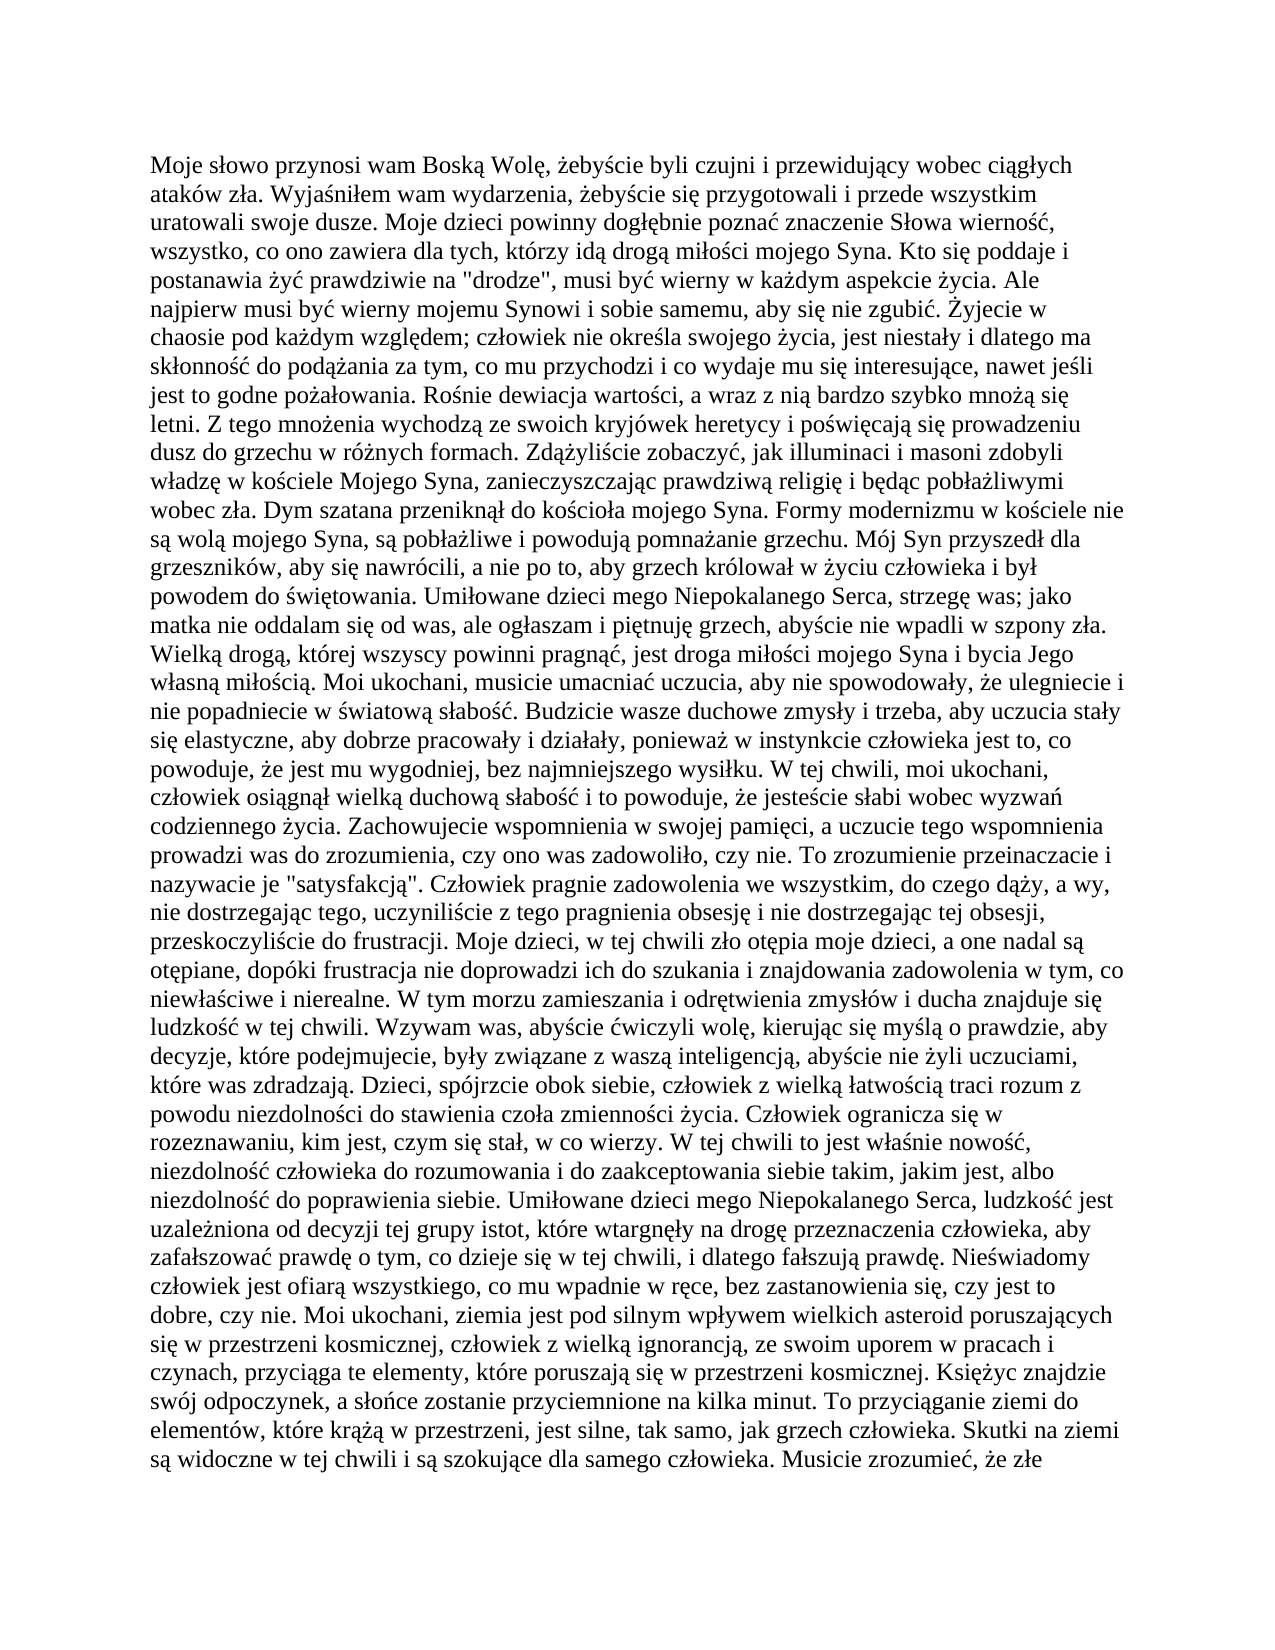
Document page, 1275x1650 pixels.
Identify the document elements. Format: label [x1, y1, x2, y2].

text [150, 150, 1125, 1472]
